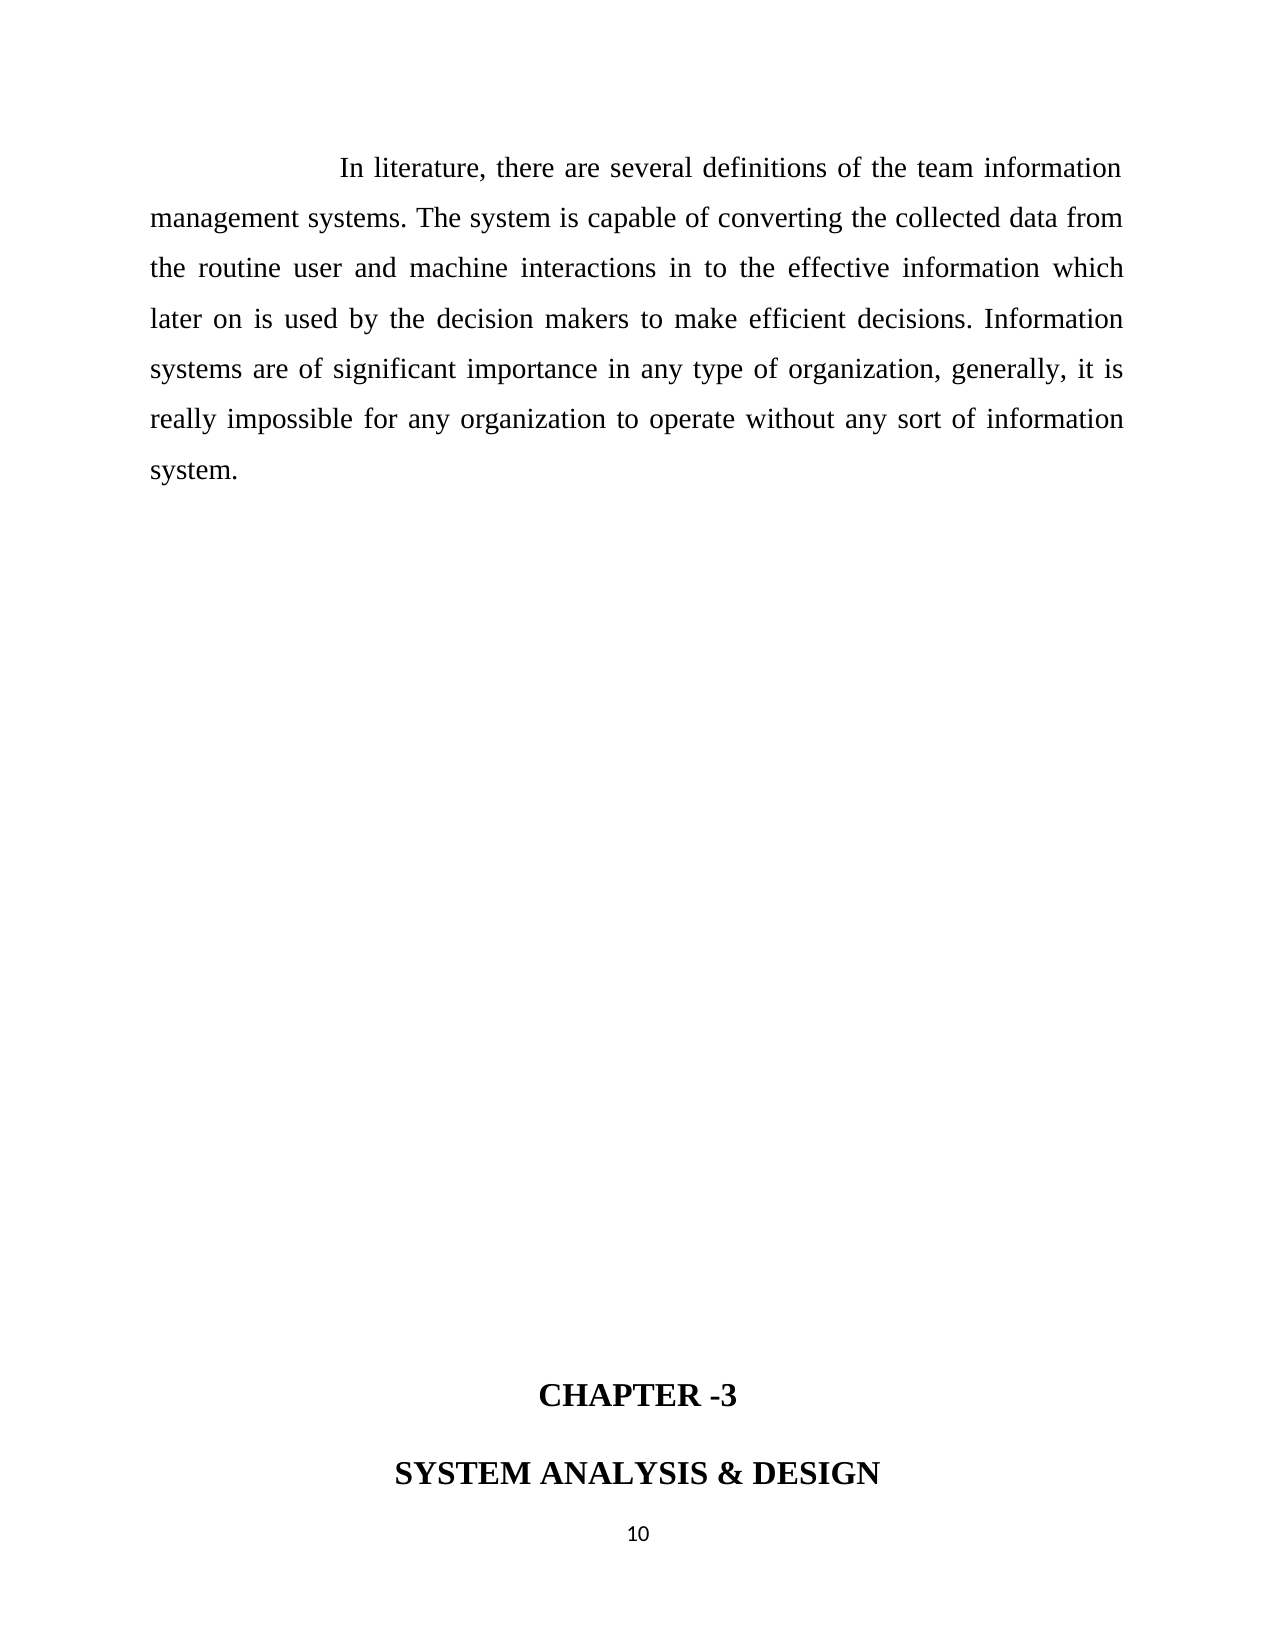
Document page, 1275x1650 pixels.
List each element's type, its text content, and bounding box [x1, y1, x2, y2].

text CHAPTER -3 [150, 1375, 1125, 1413]
text SYSTEM ANALYSIS & DESIGN [150, 1453, 1125, 1492]
text In literature, there are several definitions of the team information management systems. The system is capable of converting the collected data from the routine user and machine interactions in to the effective information which later on is used by the decision makers to make efficient decisions. Information systems are of significant importance in any type of organization, generally, it is really impossible for any organization to operate without any sort of information system. [150, 150, 1125, 485]
